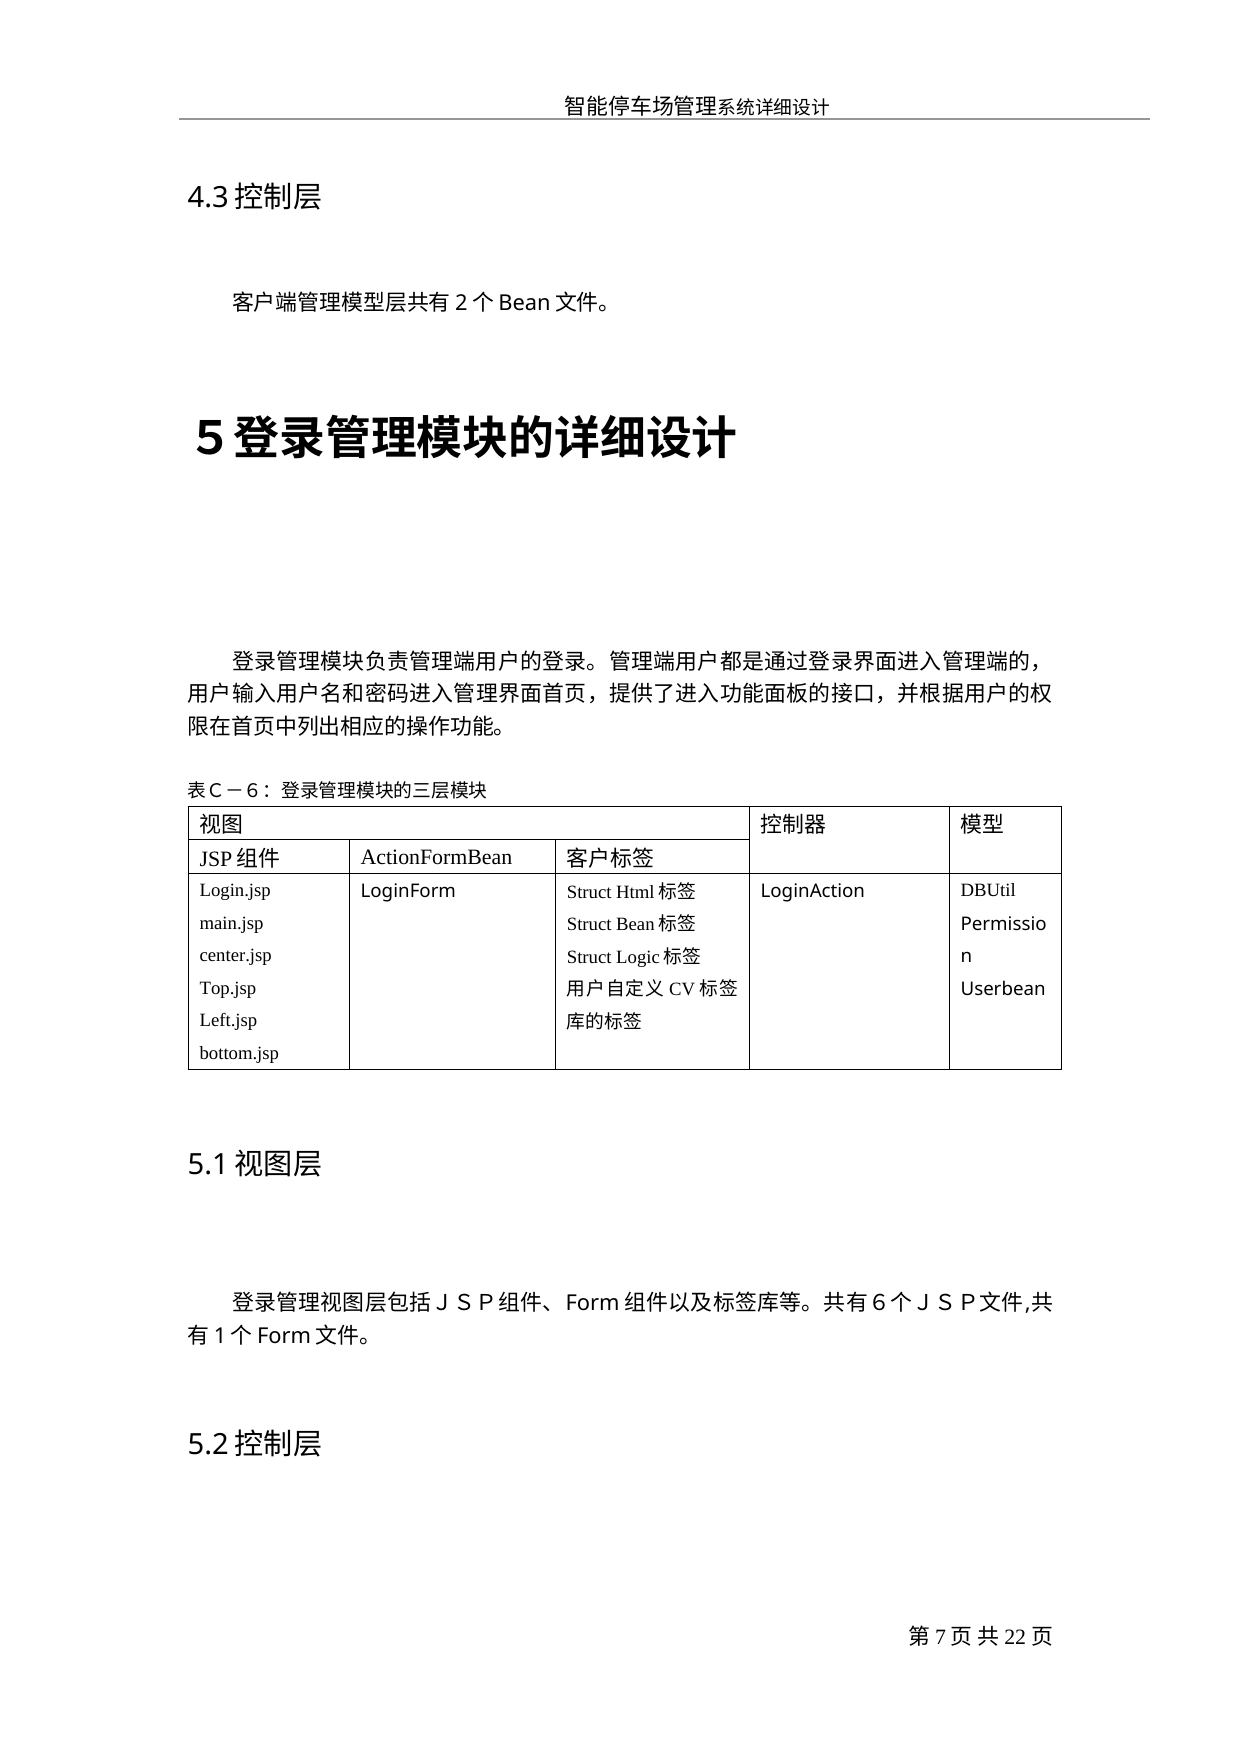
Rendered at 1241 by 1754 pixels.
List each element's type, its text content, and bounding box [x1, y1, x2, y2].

table_cell Login.jsp main.jsp center.jsp Top.jsp Left.jsp bottom.jsp [189, 874, 349, 1069]
table_cell LoginAction [750, 874, 949, 1069]
text 客户端管理模型层共有2个Bean文件。 [187, 285, 1053, 317]
subtitle 5.2控制层 [187, 1410, 1053, 1475]
table_header 控制器 [750, 807, 949, 873]
table_cell Struct Html标签 Struct Bean标签 Struct Logic标签 用户自定义CV标签库的标签 [556, 874, 749, 1069]
subtitle 4.3控制层 [187, 162, 1053, 227]
text 表Ｃ－６：登录管理模块的三层模块 [187, 773, 1053, 806]
subtitle 5.1视图层 [187, 1129, 1053, 1194]
table_header 模型 [950, 807, 1061, 873]
table_header 视图 [189, 807, 749, 839]
table_cell ActionFormBean [350, 840, 555, 873]
table_cell LoginForm [350, 874, 555, 1069]
table_cell DBUtil Permission Userbean [950, 874, 1061, 1069]
table_cell JSP组件 [189, 840, 349, 873]
subtitle ５登录管理模块的详细设计 [187, 385, 1053, 483]
table_cell 客户标签 [556, 840, 749, 873]
text 登录管理视图层包括ＪＳＰ组件、Form组件以及标签库等。共有６个ＪＳＰ文件,共有1个Form文件。 [187, 1285, 1053, 1350]
text 登录管理模块负责管理端用户的登录。管理端用户都是通过登录界面进入管理端的，用户输入用户名和密码进入管理界面首页，提供了进入功能面板的接口，并根据用户的权限在首页中列出相应的操作功能。 [187, 643, 1053, 741]
